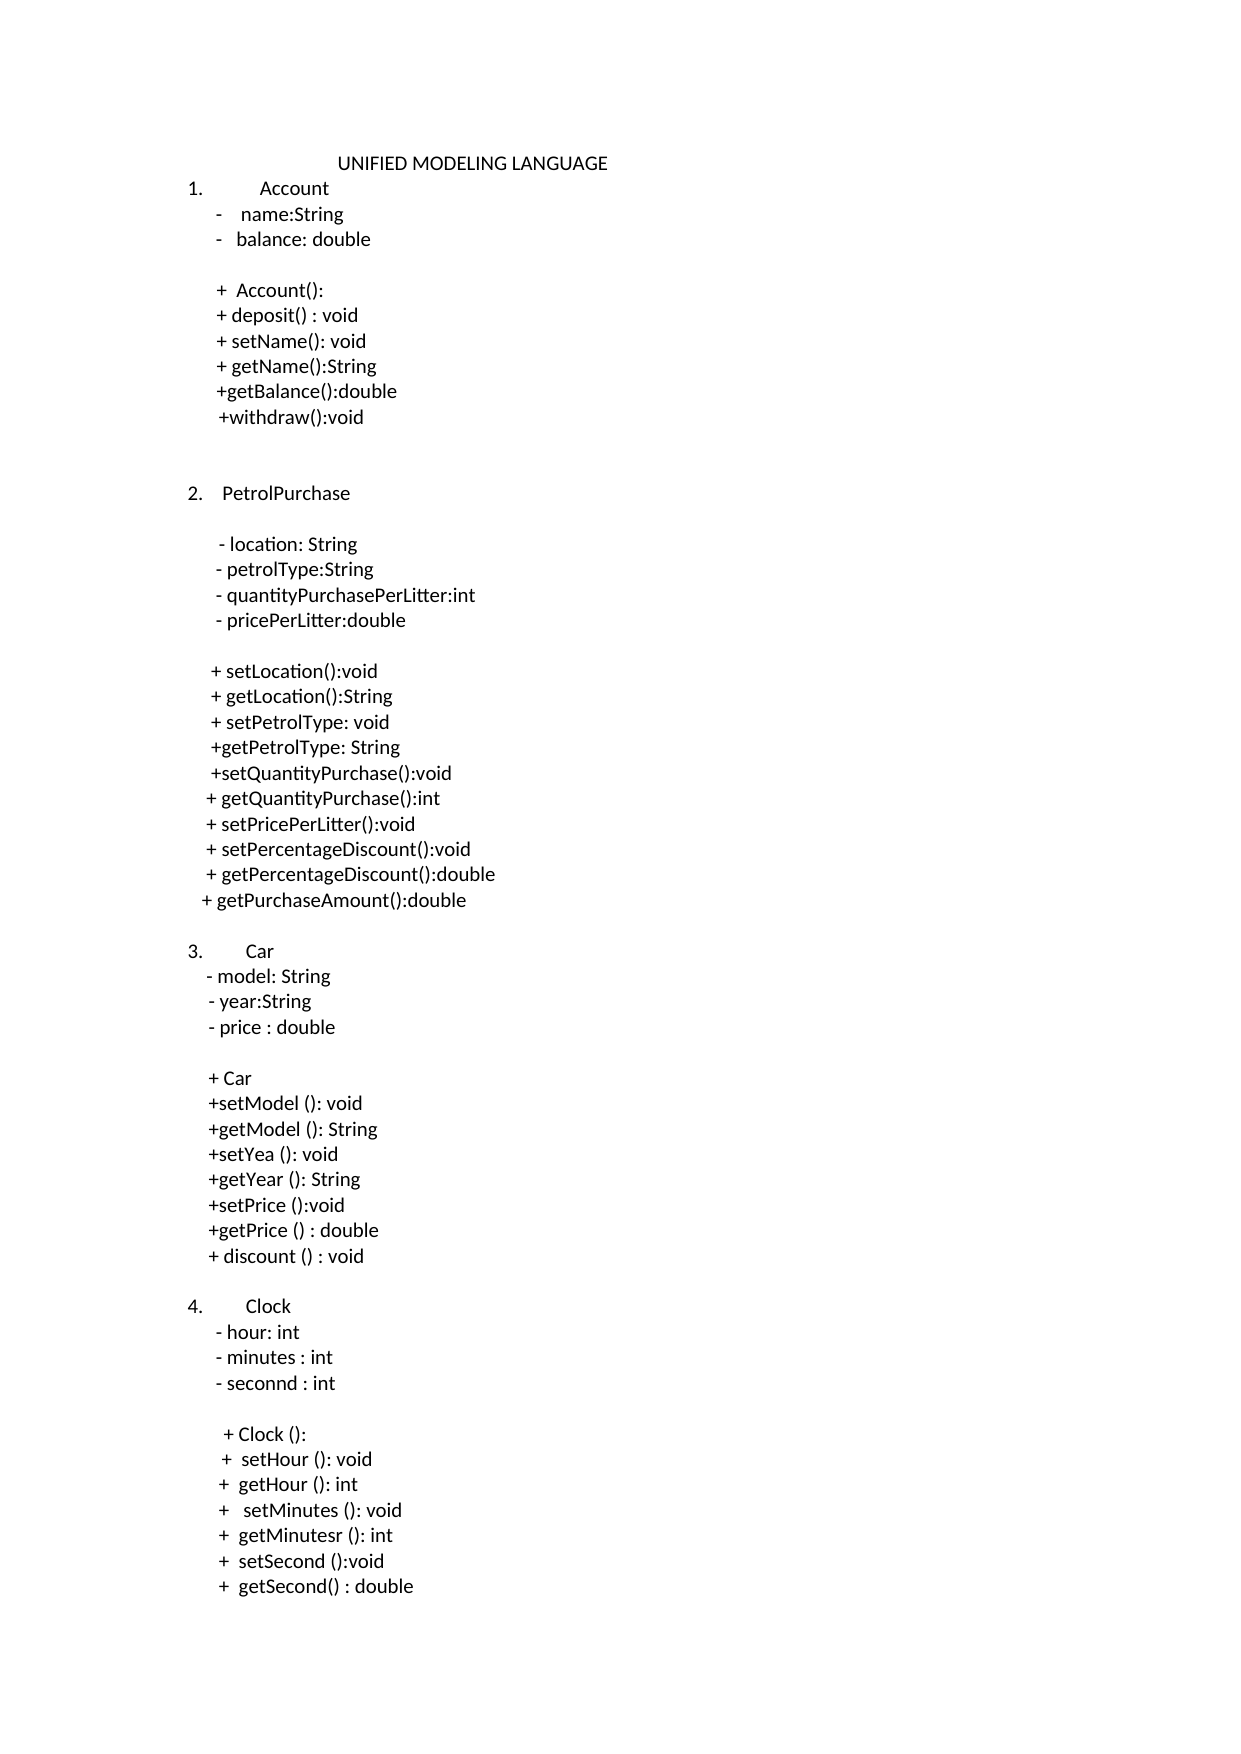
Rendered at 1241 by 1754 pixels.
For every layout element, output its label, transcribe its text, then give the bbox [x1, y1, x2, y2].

list + setLocation():void [187, 658, 1053, 684]
list + setPetrolType: void [187, 709, 1053, 734]
list +setQuantityPurchase():void [187, 760, 1053, 785]
list - hour: int [187, 1319, 1053, 1344]
list +setYea (): void [187, 1141, 1053, 1167]
list +getModel (): String [187, 1116, 1053, 1141]
list + getLocation():String [187, 684, 1053, 709]
list - year:String [187, 989, 1053, 1014]
list + getSecond() : double [187, 1573, 1053, 1599]
list +setModel (): void [187, 1090, 1053, 1116]
list + setPricePerLitter():void [187, 811, 1053, 836]
list + setHour (): void [187, 1446, 1053, 1472]
list + Car [187, 1065, 1053, 1090]
list +getPetrolType: String [187, 734, 1053, 760]
list + setMinutes (): void [187, 1497, 1053, 1522]
list +withdraw():void [187, 404, 1053, 429]
list - model: String [187, 963, 1053, 989]
list - balance: double [187, 226, 1053, 252]
list + getMinutesr (): int [187, 1522, 1053, 1548]
list Clock [187, 1294, 1053, 1319]
text UNIFIED MODELING LANGUAGE [187, 150, 1053, 175]
list + Account(): [187, 277, 1053, 302]
list - pricePerLitter:double [187, 607, 1053, 633]
list + getPurchaseAmount():double [187, 887, 1053, 912]
list + getPercentageDiscount():double [187, 862, 1053, 887]
list + discount () : void [187, 1243, 1053, 1268]
list - price : double [187, 1014, 1053, 1039]
list - name:String [187, 201, 1053, 226]
list + setSecond ():void [187, 1548, 1053, 1573]
list - seconnd : int [187, 1370, 1053, 1395]
list + getQuantityPurchase():int [187, 785, 1053, 811]
list - minutes : int [187, 1344, 1053, 1370]
list +getBalance():double [187, 379, 1053, 404]
list +getPrice () : double [187, 1217, 1053, 1243]
list + setName(): void [187, 328, 1053, 353]
list + setPercentageDiscount():void [187, 836, 1053, 862]
list - location: String [187, 531, 1053, 557]
list - quantityPurchasePerLitter:int [187, 582, 1053, 607]
list - petrolType:String [187, 557, 1053, 582]
list + getName():String [187, 353, 1053, 379]
list PetrolPurchase [187, 480, 1053, 506]
list +setPrice ():void [187, 1192, 1053, 1217]
list +getYear (): String [187, 1167, 1053, 1192]
list Car [187, 938, 1053, 963]
list + getHour (): int [187, 1472, 1053, 1497]
list + deposit() : void [187, 302, 1053, 328]
list + Clock (): [187, 1421, 1053, 1446]
list Account [187, 175, 1053, 201]
